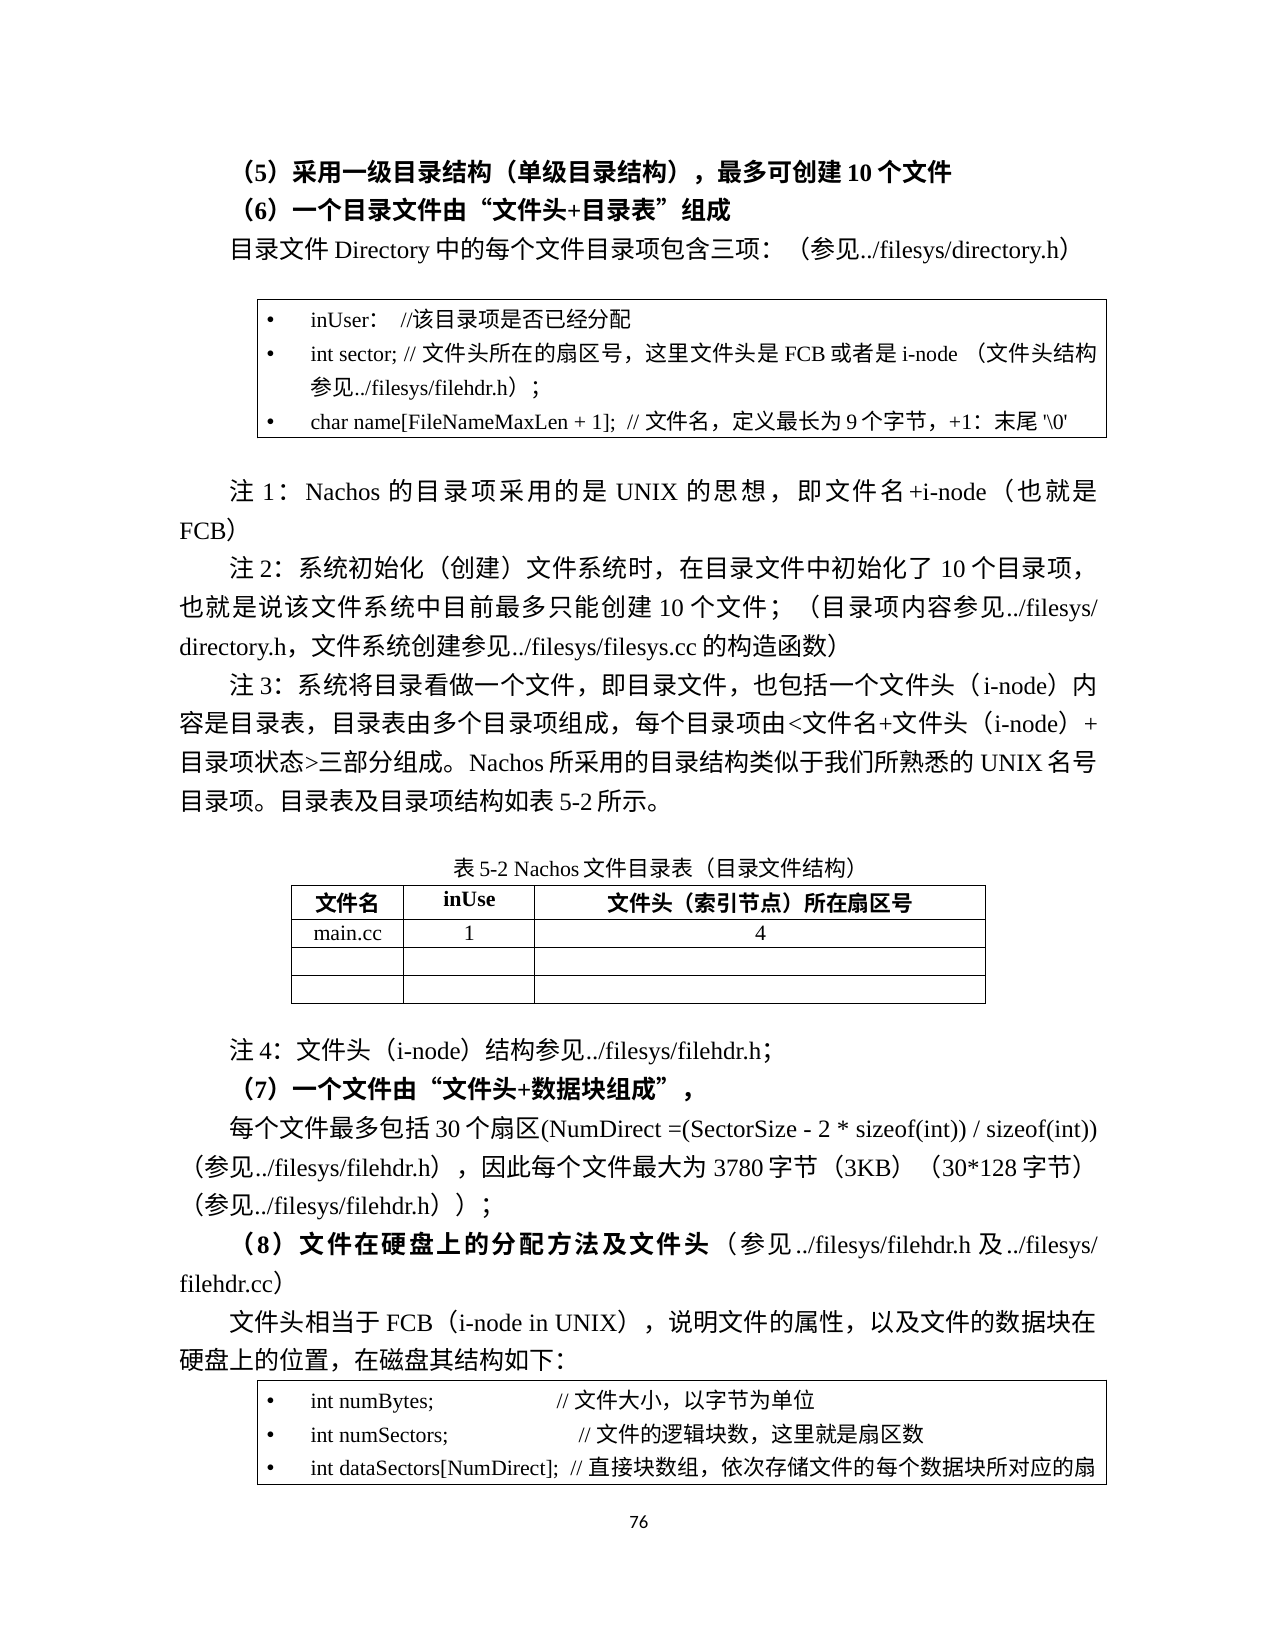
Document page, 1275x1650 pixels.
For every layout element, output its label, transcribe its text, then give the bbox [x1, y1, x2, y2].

text （6）一个目录文件由“文件头+目录表”组成 [179, 191, 1098, 227]
text （7）一个文件由“文件头+数据块组成”， [179, 1069, 1098, 1106]
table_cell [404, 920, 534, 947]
text 注1：Nachos的目录项采用的是UNIX的思想，即文件名+i-node（也就是FCB） [179, 471, 1098, 546]
text 注3：系统将目录看做一个文件，即目录文件，也包括一个文件头（i-node）内容是目录表，目录表由多个目录项组成，每个目录项由<文件名+文件头（i-node）+目录项状态>三部分组成。Nachos所采用的目录结构类似于我们所熟悉的UNIX名号目录项。目录表及目录项结构如表5-2所示。 [179, 665, 1098, 818]
list int sector; // 文件头所在的扇区号，这里文件头是FCB或者是i-node （文件头结构参见../filesys/filehdr.h）； [258, 333, 1106, 401]
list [258, 1447, 1106, 1484]
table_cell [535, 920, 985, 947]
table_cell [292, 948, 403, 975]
list int numSectors; // 文件的逻辑块数，这里就是扇区数 [258, 1413, 1106, 1447]
text 目录文件Directory中的每个文件目录项包含三项：（参见../filesys/directory.h） [179, 229, 1098, 266]
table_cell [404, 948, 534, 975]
text （5）采用一级目录结构（单级目录结构），最多可创建10个文件 [179, 152, 1098, 188]
list inUser： //该目录项是否已经分配 [258, 300, 1106, 333]
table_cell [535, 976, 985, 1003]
list char name[FileNameMaxLen + 1]; // 文件名，定义最长为9个字节，+1：末尾 '\0' [258, 401, 1106, 437]
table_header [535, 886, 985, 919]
list int numBytes; // 文件大小，以字节为单位 [258, 1381, 1106, 1413]
text 注4：文件头（i-node）结构参见../filesys/filehdr.h； [179, 1031, 1098, 1067]
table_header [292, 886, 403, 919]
text 表5-2 Nachos文件目录表（目录文件结构） [179, 851, 1098, 883]
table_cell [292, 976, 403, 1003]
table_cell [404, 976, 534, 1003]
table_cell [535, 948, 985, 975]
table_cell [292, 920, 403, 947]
text （8）文件在硬盘上的分配方法及文件头（参见../filesys/filehdr.h及../filesys/filehdr.cc） [179, 1224, 1098, 1299]
text 每个文件最多包括30个扇区(NumDirect =(SectorSize - 2 * sizeof(int)) / sizeof(int))（参见../filesys/filehdr.h），因此每个文件最大为3780字节（3KB）（30*128字节）（参见../filesys/filehdr.h））； [179, 1108, 1098, 1222]
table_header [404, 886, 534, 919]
text 文件头相当于FCB（i-node in UNIX），说明文件的属性，以及文件的数据块在硬盘上的位置，在磁盘其结构如下： [179, 1302, 1098, 1377]
text 注2：系统初始化（创建）文件系统时，在目录文件中初始化了10个目录项，也就是说该文件系统中目前最多只能创建10个文件；（目录项内容参见../filesys/directory.h，文件系统创建参见../filesys/filesys.cc的构造函数） [179, 549, 1098, 663]
